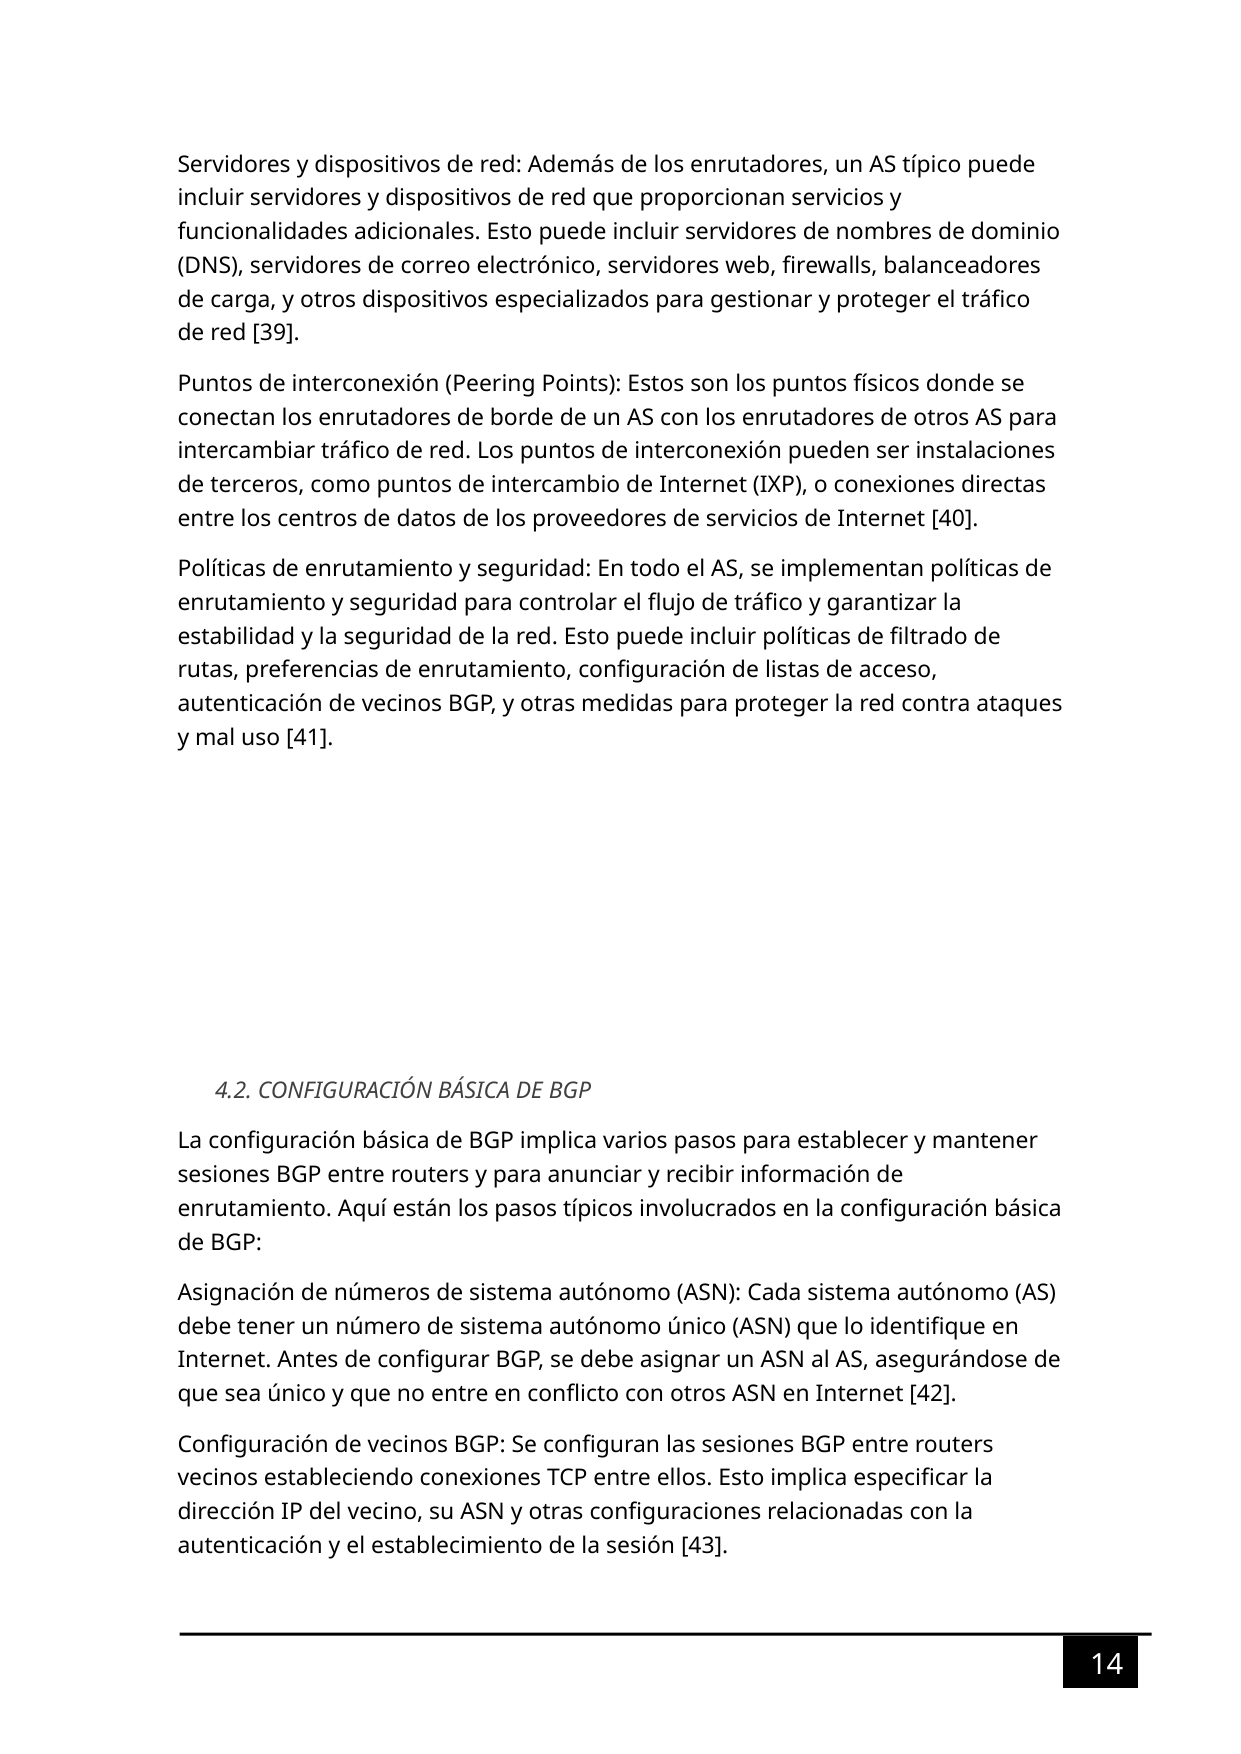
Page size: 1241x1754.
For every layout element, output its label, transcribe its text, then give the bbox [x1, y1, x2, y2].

text Puntos de interconexión (Peering Points): Estos son los puntos físicos donde se conectan los enrutadores de borde de un AS con los enrutadores de otros AS para intercambiar tráfico de red. Los puntos de interconexión pueden ser instalaciones de terceros, como puntos de intercambio de Internet (IXP), o conexiones directas entre los centros de datos de los proveedores de servicios de Internet [40]. [177, 367, 1063, 533]
text La configuración básica de BGP implica varios pasos para establecer y mantener sesiones BGP entre routers y para anunciar y recibir información de enrutamiento. Aquí están los pasos típicos involucrados en la configuración básica de BGP: [177, 1124, 1063, 1257]
text Políticas de enrutamiento y seguridad: En todo el AS, se implementan políticas de enrutamiento y seguridad para controlar el flujo de tráfico y garantizar la estabilidad y la seguridad de la red. Esto puede incluir políticas de filtrado de rutas, preferencias de enrutamiento, configuración de listas de acceso, autenticación de vecinos BGP, y otras medidas para proteger la red contra ataques y mal uso [41]. [177, 552, 1063, 752]
text Asignación de números de sistema autónomo (ASN): Cada sistema autónomo (AS) debe tener un número de sistema autónomo único (ASN) que lo identifique en Internet. Antes de configurar BGP, se debe asignar un ASN al AS, asegurándose de que sea único y que no entre en conflicto con otros ASN en Internet [42]. [177, 1276, 1063, 1408]
text Servidores y dispositivos de red: Además de los enrutadores, un AS típico puede incluir servidores y dispositivos de red que proporcionan servicios y funcionalidades adicionales. Esto puede incluir servidores de nombres de dominio (DNS), servidores de correo electrónico, servidores web, firewalls, balanceadores de carga, y otros dispositivos especializados para gestionar y proteger el tráfico de red [39]. [177, 148, 1063, 348]
text Configuración de vecinos BGP: Se configuran las sesiones BGP entre routers vecinos estableciendo conexiones TCP entre ellos. Esto implica especificar la dirección IP del vecino, su ASN y otras configuraciones relacionadas con la autenticación y el establecimiento de la sesión [43]. [177, 1428, 1063, 1560]
text 4.2. CONFIGURACIÓN BÁSICA DE BGP [177, 1074, 1063, 1105]
